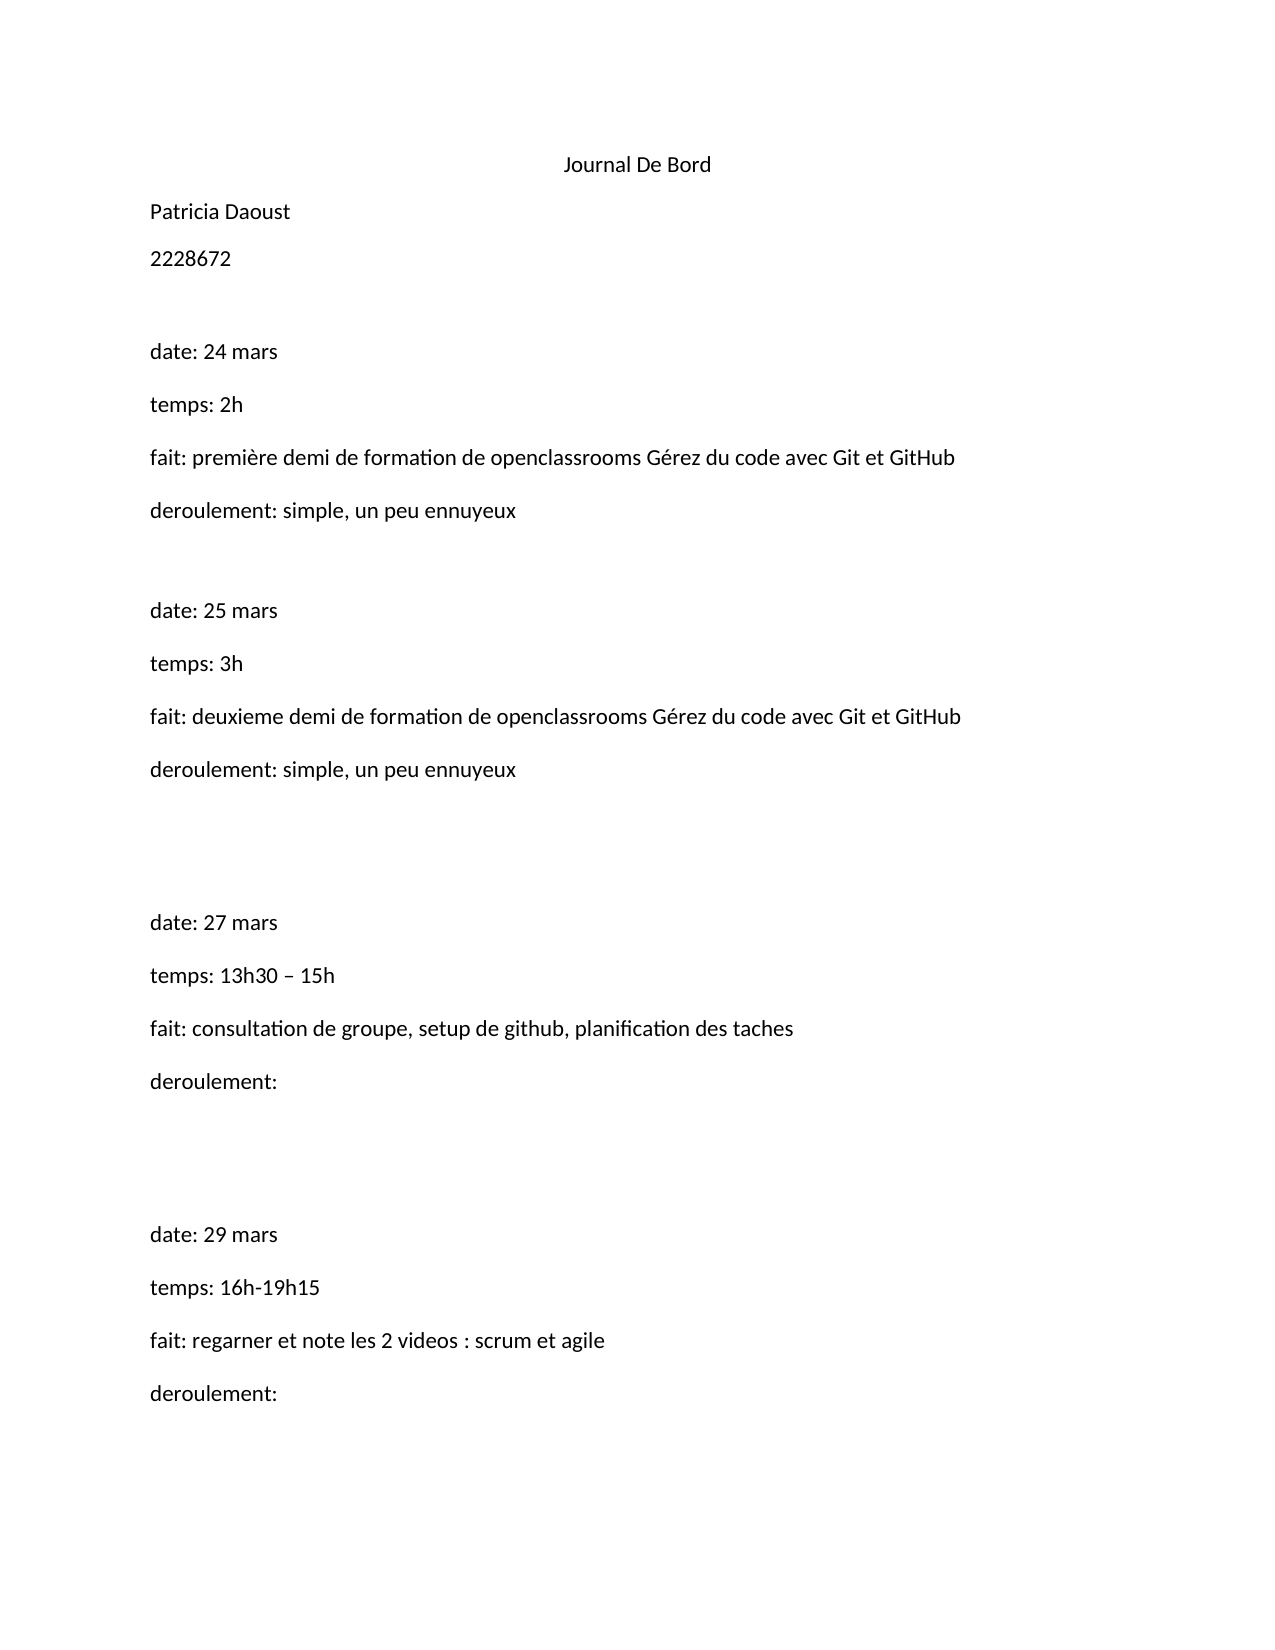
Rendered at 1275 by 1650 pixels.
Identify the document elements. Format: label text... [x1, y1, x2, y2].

text temps: 13h30 – 15h [150, 961, 1125, 989]
text deroulement: [150, 1067, 1125, 1096]
text temps: 2h [150, 391, 1125, 418]
text deroulement: simple, un peu ennuyeux [150, 756, 1125, 783]
text Journal De Bord [150, 150, 1125, 178]
text date: 27 mars [150, 908, 1125, 936]
text date: 24 mars [150, 337, 1125, 366]
text fait: deuxieme demi de formation de openclassrooms Gérez du code avec Git et GitHub [150, 702, 1125, 731]
text temps: 3h [150, 649, 1125, 677]
text fait: regarner et note les 2 videos : scrum et agile [150, 1326, 1125, 1354]
text fait: consultation de groupe, setup de github, planification des taches [150, 1014, 1125, 1042]
text temps: 16h-19h15 [150, 1273, 1125, 1301]
text date: 25 mars [150, 596, 1125, 624]
text 2228672 [150, 244, 1125, 272]
text date: 29 mars [150, 1220, 1125, 1248]
text Patricia Daoust [150, 197, 1125, 225]
text fait: première demi de formation de openclassrooms Gérez du code avec Git et GitHub [150, 443, 1125, 472]
text deroulement: simple, un peu ennuyeux [150, 497, 1125, 524]
text deroulement: [150, 1379, 1125, 1407]
